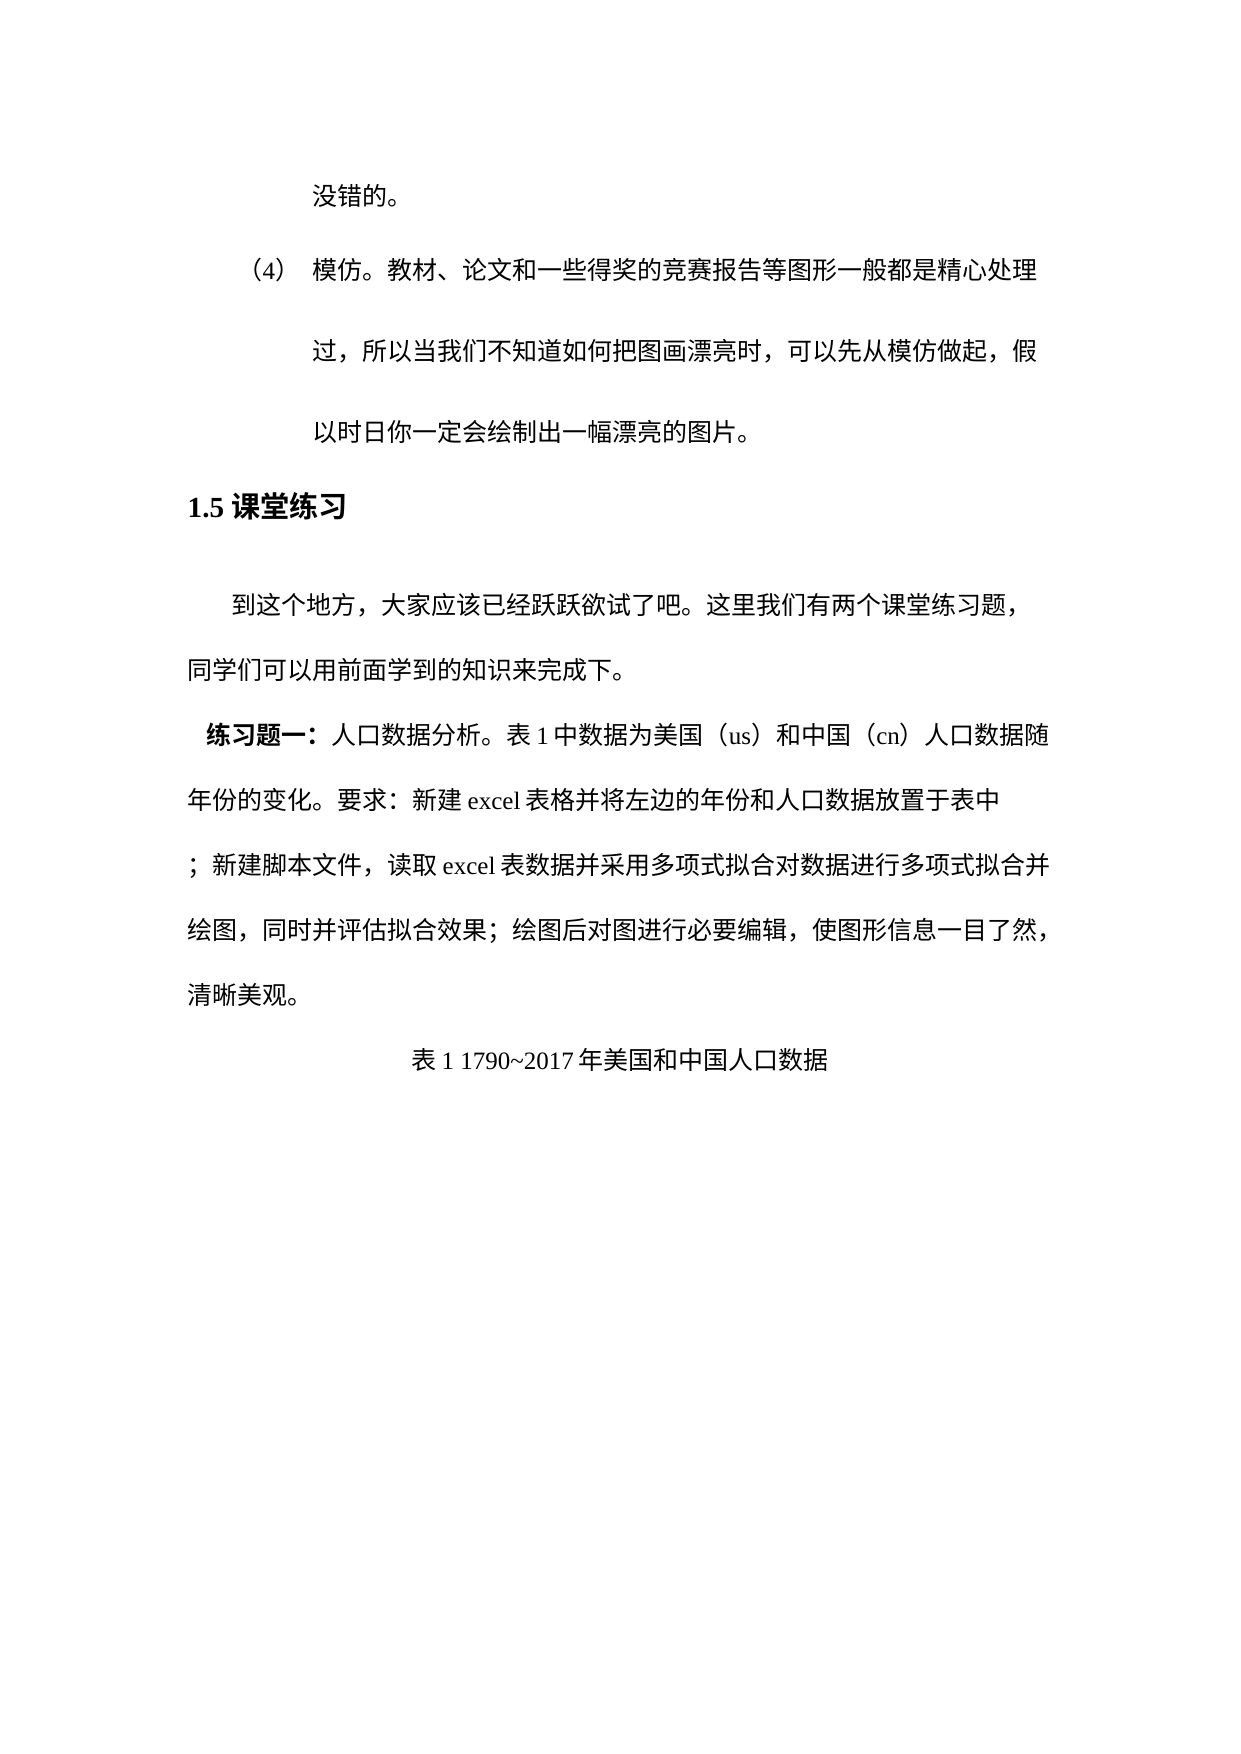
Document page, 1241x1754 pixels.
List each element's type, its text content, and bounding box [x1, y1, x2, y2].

text 表1 1790~2017年美国和中国人口数据 [187, 1026, 1053, 1091]
text 练习题一：人口数据分析。表1中数据为美国（us）和中国（cn）人口数据随年份的变化。要求：新建excel表格并将左边的年份和人口数据放置于表中 [187, 701, 1053, 831]
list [237, 162, 1053, 227]
text 到这个地方，大家应该已经跃跃欲试了吧。这里我们有两个课堂练习题，同学们可以用前面学到的知识来完成下。 [187, 571, 1053, 701]
subtitle 1.5 课堂练习 [187, 473, 1053, 538]
list 模仿。教材、论文和一些得奖的竞赛报告等图形一般都是精心处理过，所以当我们不知道如何把图画漂亮时，可以先从模仿做起，假以时日你一定会绘制出一幅漂亮的图片。 [237, 236, 1053, 463]
text ；新建脚本文件，读取excel表数据并采用多项式拟合对数据进行多项式拟合并绘图，同时并评估拟合效果；绘图后对图进行必要编辑，使图形信息一目了然，清晰美观。 [187, 831, 1053, 1026]
